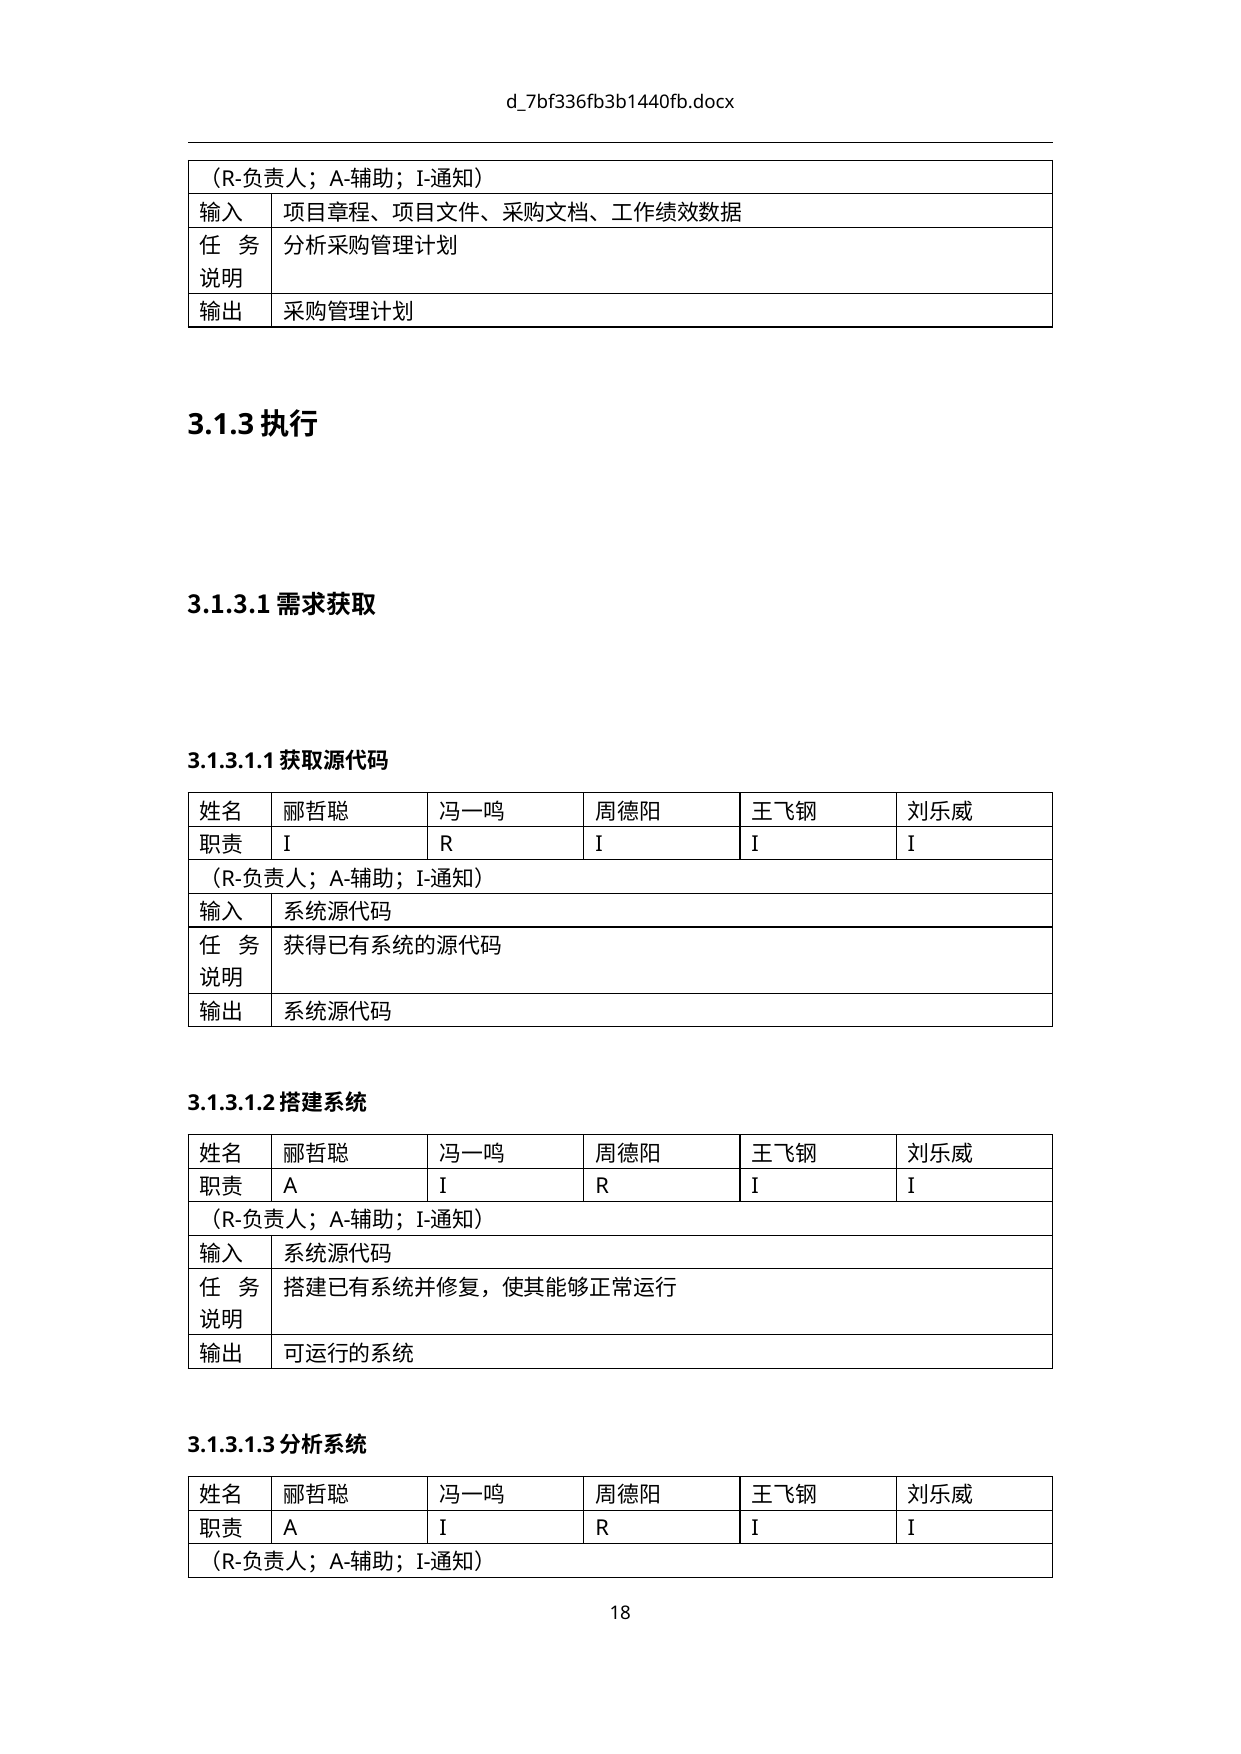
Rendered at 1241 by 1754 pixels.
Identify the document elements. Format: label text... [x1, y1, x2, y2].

table_cell I [428, 1511, 583, 1543]
table_cell 输出 [189, 994, 271, 1026]
table_cell R [584, 1169, 739, 1201]
table_cell 项目章程、项目文件、采购文档、工作绩效数据 [272, 194, 1052, 227]
table_cell I [584, 827, 739, 859]
table_cell （R-负责人；A-辅助；I-通知） [189, 161, 1052, 193]
table_cell 分析采购管理计划 [272, 228, 1052, 293]
table_cell 采购管理计划 [272, 294, 1052, 326]
table_header 周德阳 [584, 1477, 739, 1509]
table_header 周德阳 [584, 793, 739, 826]
table_cell 任务说明 [189, 928, 271, 992]
table_cell 输入 [189, 894, 271, 926]
table_header 冯一鸣 [428, 1477, 583, 1509]
table_cell A [272, 1511, 427, 1543]
table_header 刘乐威 [897, 1477, 1052, 1509]
table_cell R [428, 827, 583, 859]
table_cell I [741, 1511, 896, 1543]
table_header 冯一鸣 [428, 793, 583, 826]
table_cell 任务说明 [189, 1269, 271, 1334]
table_cell I [897, 1511, 1052, 1543]
table_header 周德阳 [584, 1135, 739, 1168]
table_cell 输出 [189, 1335, 271, 1368]
table_cell 任务说明 [189, 228, 271, 293]
table_cell I [272, 827, 427, 859]
table_cell 搭建已有系统并修复，使其能够正常运行 [272, 1269, 1052, 1334]
table_cell 获得已有系统的源代码 [272, 928, 1052, 992]
table_cell I [897, 827, 1052, 859]
table_header 郦哲聪 [272, 1477, 427, 1509]
table_header 刘乐威 [897, 793, 1052, 826]
subtitle 3.1.3.1需求获取 [187, 570, 1053, 635]
subtitle 3.1.3.1.2搭建系统 [187, 1084, 1053, 1117]
table_cell 输入 [189, 194, 271, 227]
table_cell 系统源代码 [272, 894, 1052, 926]
table_cell 职责 [189, 827, 271, 859]
table_header 郦哲聪 [272, 1135, 427, 1168]
table_cell 输入 [189, 1236, 271, 1268]
table_cell 系统源代码 [272, 1236, 1052, 1268]
table_cell 输出 [189, 294, 271, 326]
table_cell 职责 [189, 1511, 271, 1543]
table_header 王飞钢 [741, 793, 896, 826]
table_header 郦哲聪 [272, 793, 427, 826]
table_header 冯一鸣 [428, 1135, 583, 1168]
table_cell I [741, 827, 896, 859]
table_cell I [428, 1169, 583, 1201]
table_cell （R-负责人；A-辅助；I-通知） [189, 1202, 1052, 1235]
table_cell （R-负责人；A-辅助；I-通知） [189, 860, 1052, 893]
table_cell R [584, 1511, 739, 1543]
table_cell A [272, 1169, 427, 1201]
table_header 刘乐威 [897, 1135, 1052, 1168]
table_header 姓名 [189, 793, 271, 826]
table_cell （R-负责人；A-辅助；I-通知） [189, 1544, 1052, 1577]
subtitle 3.1.3.1.3分析系统 [187, 1426, 1053, 1459]
table_cell 可运行的系统 [272, 1335, 1052, 1368]
table_header 姓名 [189, 1135, 271, 1168]
table_cell I [741, 1169, 896, 1201]
table_cell I [897, 1169, 1052, 1201]
table_header 王飞钢 [741, 1135, 896, 1168]
table_header 姓名 [189, 1477, 271, 1509]
table_header 王飞钢 [741, 1477, 896, 1509]
table_cell 系统源代码 [272, 994, 1052, 1026]
table_cell 职责 [189, 1169, 271, 1201]
subtitle 3.1.3.1.1获取源代码 [187, 743, 1053, 775]
